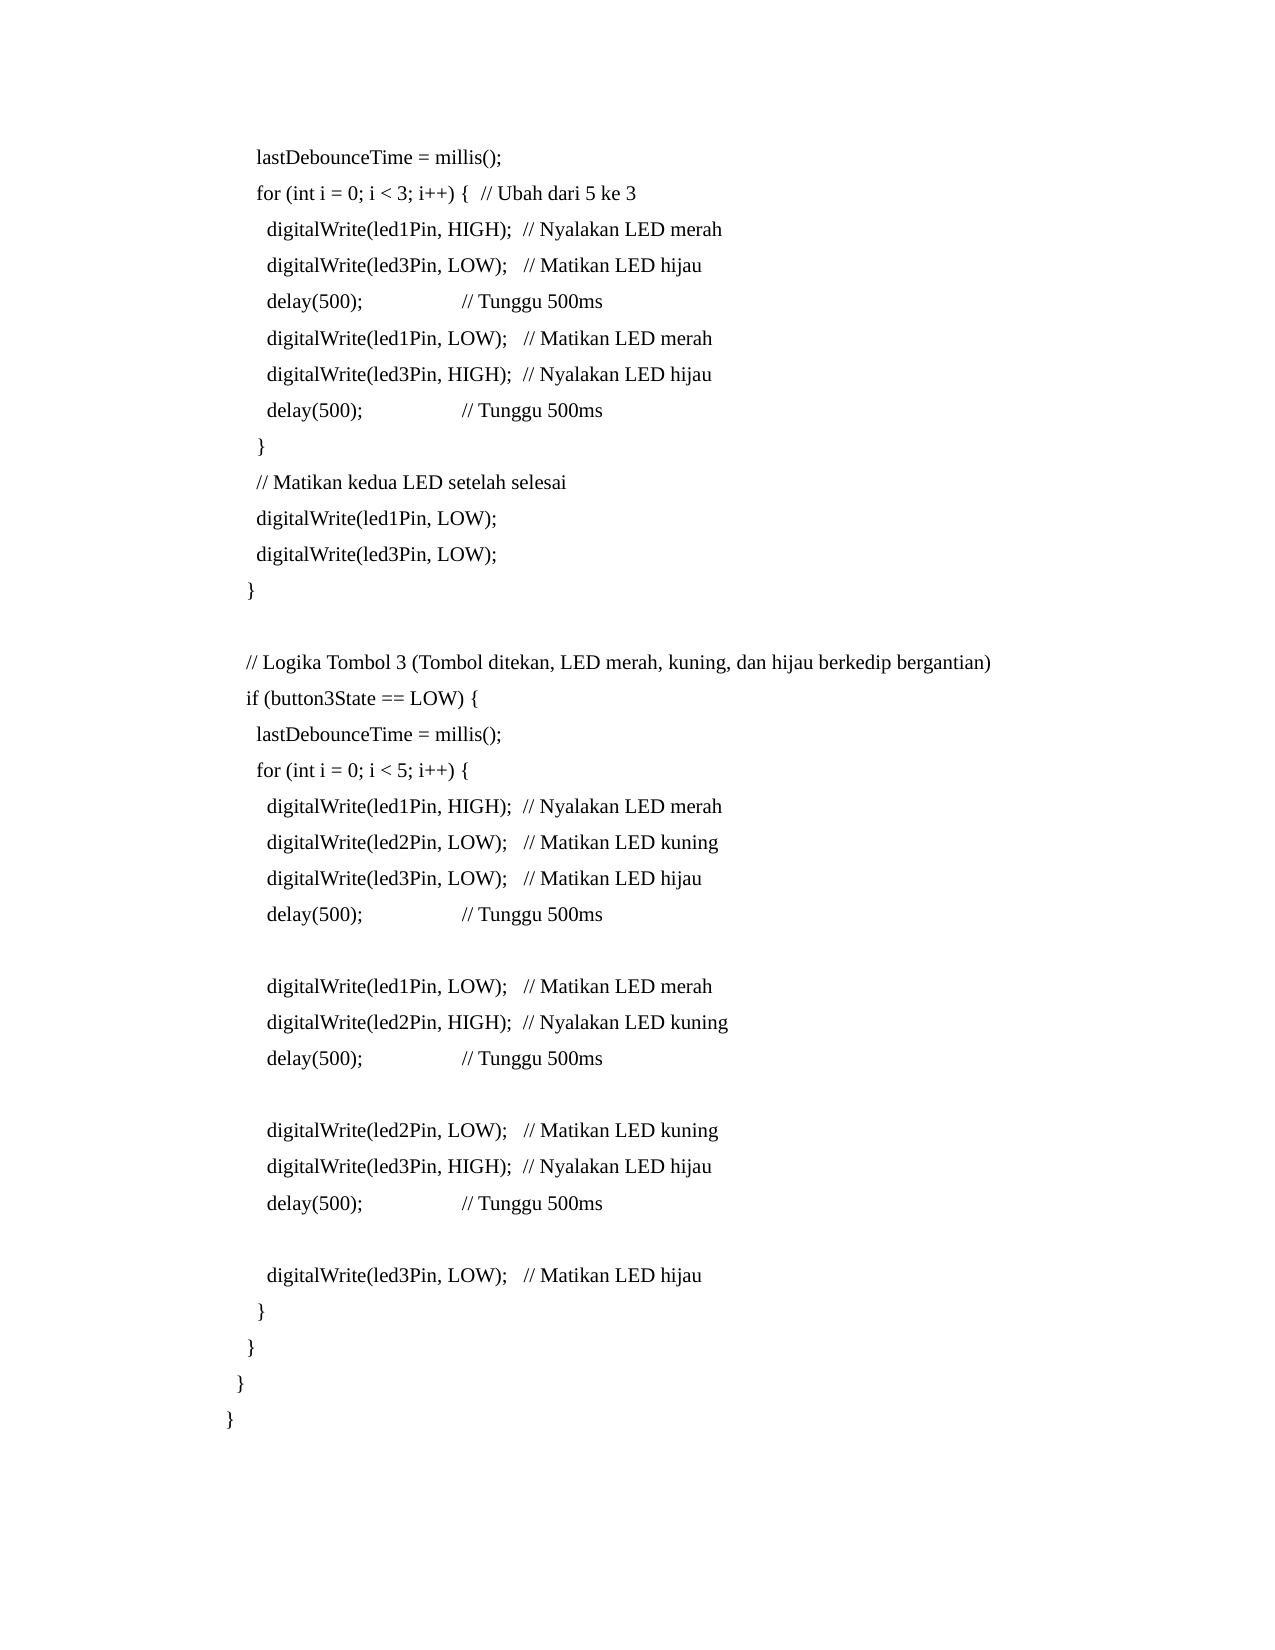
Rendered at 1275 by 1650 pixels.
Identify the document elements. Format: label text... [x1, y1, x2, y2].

list digitalWrite(led2Pin, LOW); // Matikan LED kuning [225, 1118, 1125, 1142]
list for (int i = 0; i < 5; i++) { [225, 758, 1125, 782]
list delay(500); // Tunggu 500ms [225, 289, 1125, 313]
list } [225, 1371, 1125, 1395]
list delay(500); // Tunggu 500ms [225, 1046, 1125, 1070]
list } [225, 1407, 1125, 1431]
list digitalWrite(led1Pin, LOW); [225, 506, 1125, 530]
list delay(500); // Tunggu 500ms [225, 1190, 1125, 1214]
list digitalWrite(led3Pin, HIGH); // Nyalakan LED hijau [225, 1154, 1125, 1178]
list digitalWrite(led1Pin, LOW); // Matikan LED merah [225, 974, 1125, 998]
list digitalWrite(led3Pin, LOW); // Matikan LED hijau [225, 253, 1125, 277]
list digitalWrite(led3Pin, LOW); // Matikan LED hijau [225, 866, 1125, 890]
list } [225, 1334, 1125, 1359]
list lastDebounceTime = millis(); [225, 722, 1125, 746]
list digitalWrite(led2Pin, LOW); // Matikan LED kuning [225, 830, 1125, 854]
list // Matikan kedua LED setelah selesai [225, 469, 1125, 494]
list digitalWrite(led1Pin, LOW); // Matikan LED merah [225, 325, 1125, 349]
list if (button3State == LOW) { [225, 686, 1125, 710]
list for (int i = 0; i < 3; i++) { // Ubah dari 5 ke 3 [225, 181, 1125, 205]
list delay(500); // Tunggu 500ms [225, 397, 1125, 422]
list digitalWrite(led3Pin, HIGH); // Nyalakan LED hijau [225, 361, 1125, 386]
list digitalWrite(led2Pin, HIGH); // Nyalakan LED kuning [225, 1010, 1125, 1034]
list // Logika Tombol 3 (Tombol ditekan, LED merah, kuning, dan hijau berkedip bergantian) [225, 650, 1125, 674]
list digitalWrite(led3Pin, LOW); [225, 542, 1125, 566]
list delay(500); // Tunggu 500ms [225, 902, 1125, 926]
list lastDebounceTime = millis(); [225, 145, 1125, 169]
list } [225, 433, 1125, 458]
list digitalWrite(led1Pin, HIGH); // Nyalakan LED merah [225, 794, 1125, 818]
list digitalWrite(led3Pin, LOW); // Matikan LED hijau [225, 1262, 1125, 1287]
list digitalWrite(led1Pin, HIGH); // Nyalakan LED merah [225, 217, 1125, 241]
list } [225, 1298, 1125, 1323]
list } [225, 578, 1125, 602]
